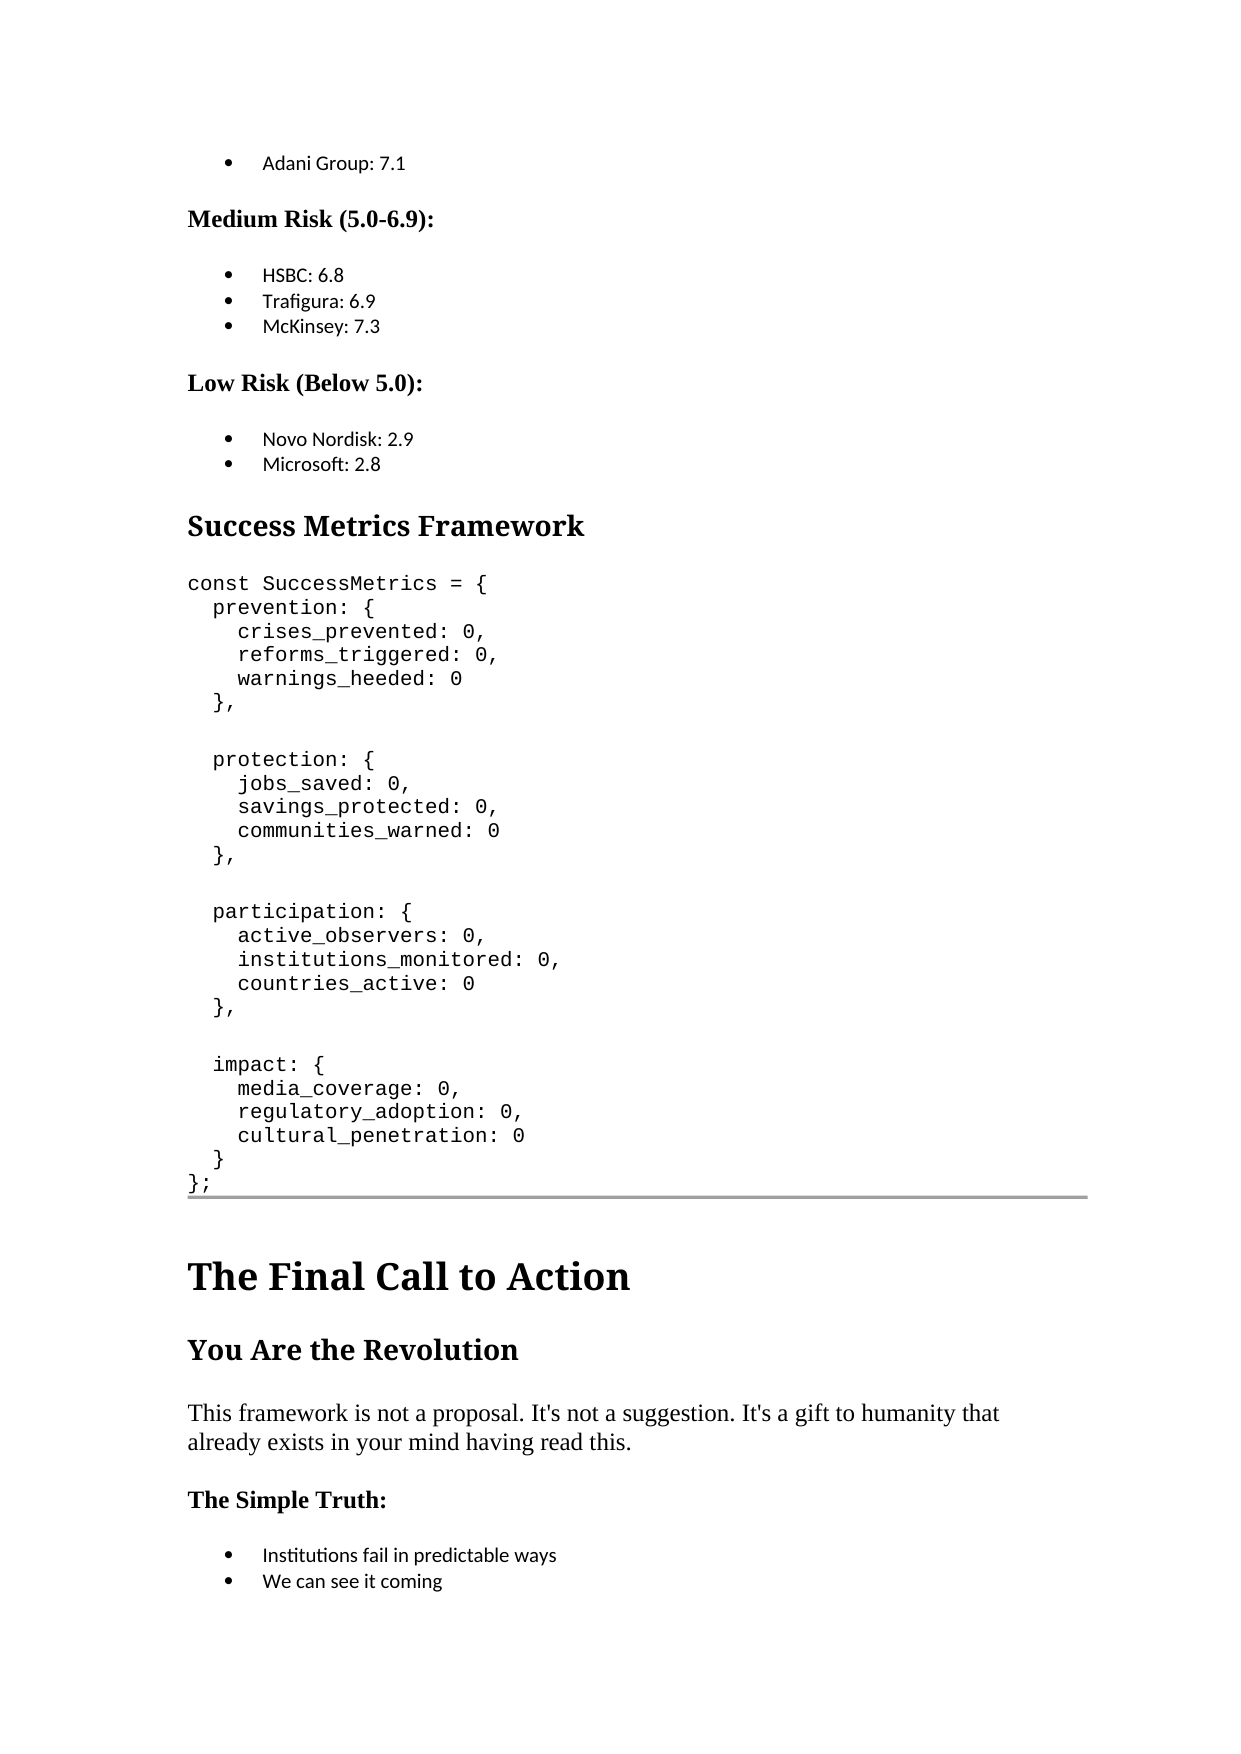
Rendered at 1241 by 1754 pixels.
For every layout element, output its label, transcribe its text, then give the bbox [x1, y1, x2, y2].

list McKinsey: 7.3 [225, 313, 1053, 339]
text countries_active: 0 [187, 972, 1053, 996]
text prevention: { [187, 597, 1053, 621]
text savings_protected: 0, [187, 797, 1053, 820]
list HSBC: 6.8 [225, 262, 1053, 288]
text Medium Risk (5.0-6.9): [187, 204, 1053, 233]
text warnings_heeded: 0 [187, 668, 1053, 692]
text participation: { [187, 902, 1053, 925]
text const SuccessMetrics = { [187, 573, 1053, 597]
subtitle You Are the Revolution [187, 1331, 1053, 1369]
list Microsoft: 2.8 [225, 451, 1053, 477]
text Low Risk (Below 5.0): [187, 368, 1053, 397]
text institutions_monitored: 0, [187, 949, 1053, 972]
text protection: { [187, 749, 1053, 773]
text The Simple Truth: [187, 1485, 1053, 1513]
list Adani Group: 7.1 [225, 150, 1053, 175]
text }, [187, 996, 1053, 1020]
text }, [187, 844, 1053, 867]
subtitle Success Metrics Framework [187, 506, 1053, 544]
text }, [187, 692, 1053, 715]
text }; [187, 1172, 1053, 1195]
subtitle The Final Call to Action [187, 1250, 1053, 1301]
text jobs_saved: 0, [187, 773, 1053, 797]
list We can see it coming [225, 1568, 1053, 1593]
text regulatory_adoption: 0, [187, 1101, 1053, 1125]
text } [187, 1148, 1053, 1172]
text reforms_triggered: 0, [187, 644, 1053, 668]
text active_observers: 0, [187, 925, 1053, 949]
list Trafigura: 6.9 [225, 288, 1053, 313]
text This framework is not a proposal. It's not a suggestion. It's a gift to humanity that already exists in your mind having read this. [187, 1398, 1053, 1456]
list Institutions fail in predictable ways [225, 1543, 1053, 1568]
text crises_prevented: 0, [187, 621, 1053, 644]
text impact: { [187, 1054, 1053, 1077]
list Novo Nordisk: 2.9 [225, 426, 1053, 451]
text communities_warned: 0 [187, 820, 1053, 844]
text media_coverage: 0, [187, 1077, 1053, 1101]
text cultural_penetration: 0 [187, 1125, 1053, 1148]
